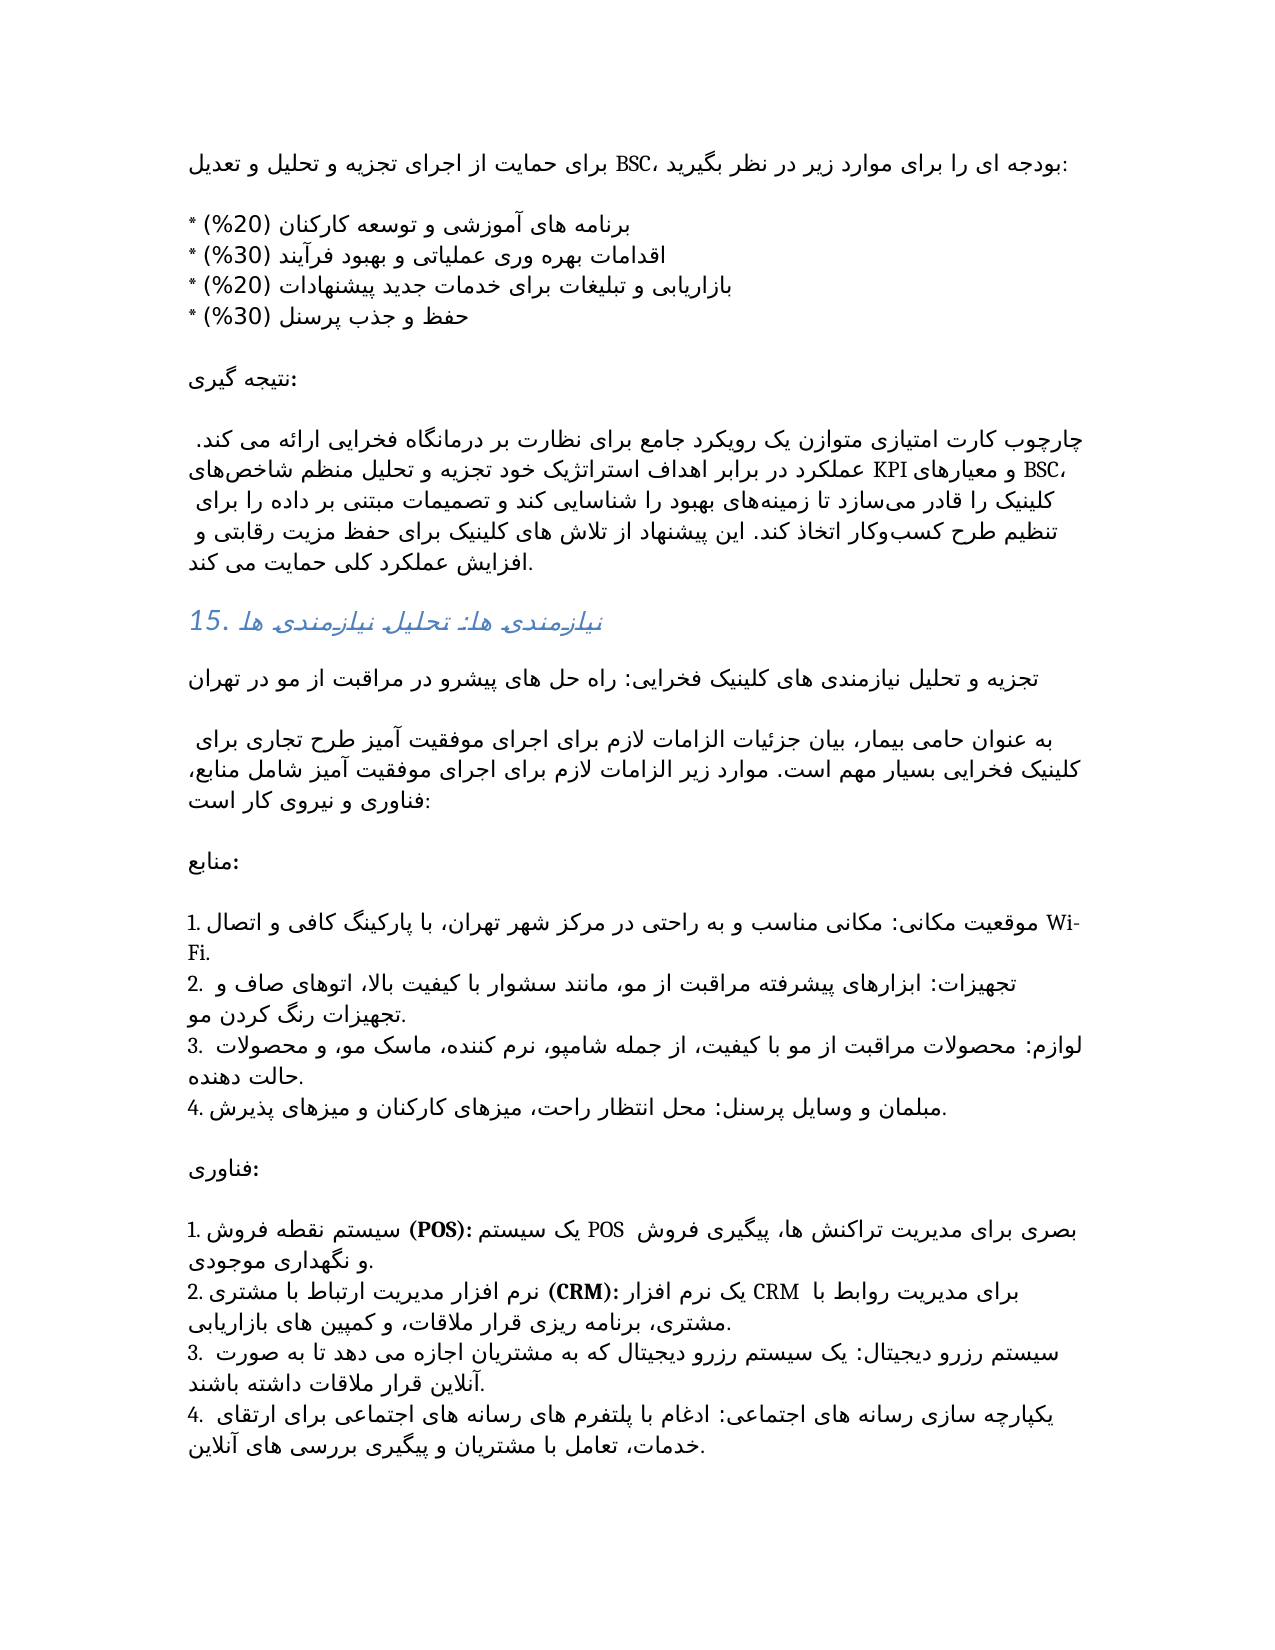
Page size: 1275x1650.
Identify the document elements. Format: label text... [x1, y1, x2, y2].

subtitle 15. نیازمندی ها: تحلیل نیازمندی ها [187, 600, 1087, 638]
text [187, 150, 1087, 576]
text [187, 665, 1087, 1489]
